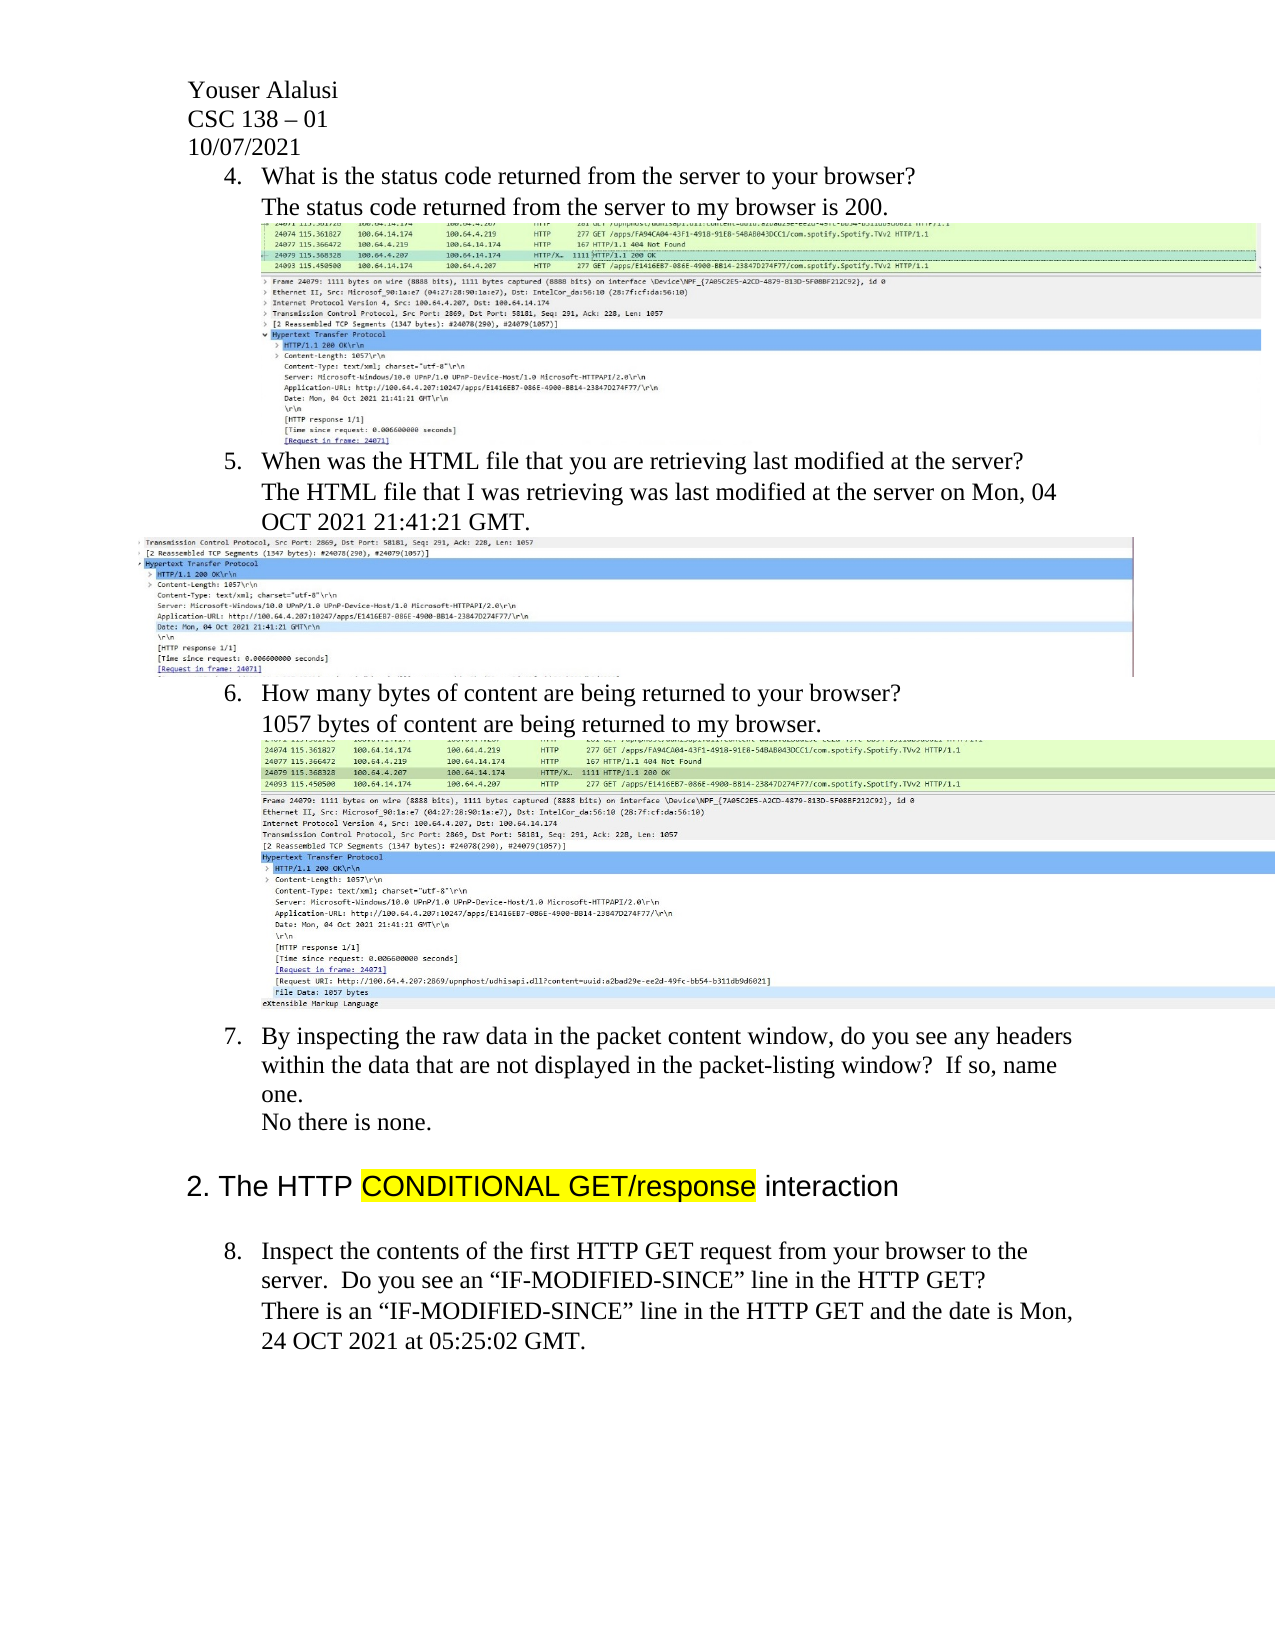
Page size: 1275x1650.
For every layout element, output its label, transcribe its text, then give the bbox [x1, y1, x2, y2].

list By inspecting the raw data in the packet content window, do you see any headers within the data that are not displayed in the packet-listing window? If so, name one. [223, 1022, 1088, 1107]
picture [261, 740, 1275, 1020]
picture [261, 223, 1262, 445]
list How many bytes of content are being returned to your browser? [223, 678, 1088, 707]
text No there is none. [261, 1107, 1088, 1136]
text 1057 bytes of content are being returned to my browser. [261, 709, 1088, 738]
list When was the HTML file that you are retrieving last modified at the server? [223, 446, 1088, 475]
subtitle 2. The HTTP CONDITIONAL GET/response interaction [186, 1169, 361, 1202]
list What is the status code returned from the server to your browser? [223, 161, 1088, 190]
text The HTML file that I was retrieving was last modified at the server on Mon, 04 OCT 2021 21:41:21 GMT. [261, 477, 1088, 536]
list Inspect the contents of the first HTTP GET request from your browser to the server. Do you see an “IF-MODIFIED-SINCE” line in the HTTP GET? [223, 1236, 1088, 1294]
subtitle 2. The HTTP CONDITIONAL GET/response interaction [756, 1169, 1095, 1202]
text There is an “IF-MODIFIED-SINCE” line in the HTTP GET and the date is Mon, 24 OCT 2021 at 05:25:02 GMT. [261, 1296, 1088, 1355]
text The status code returned from the server to my browser is 200. [261, 192, 1088, 221]
picture [138, 537, 1134, 677]
